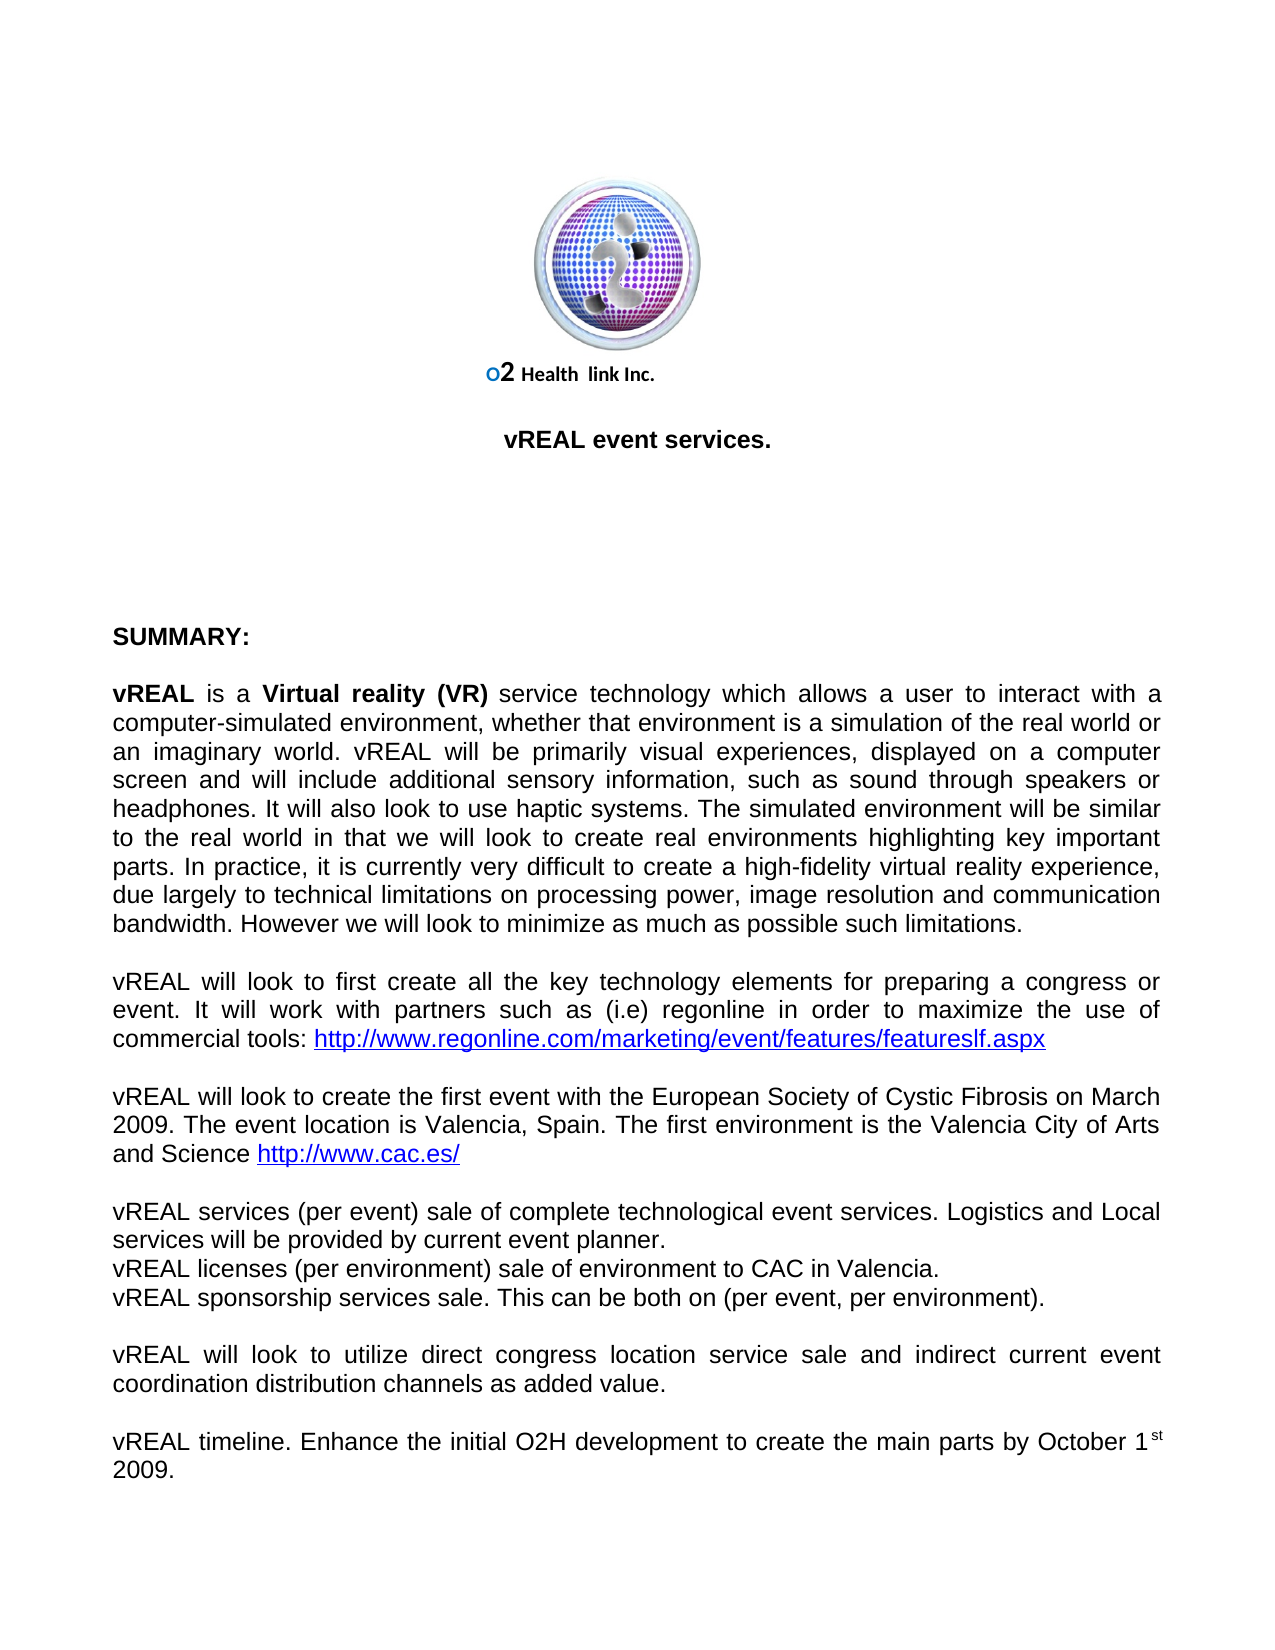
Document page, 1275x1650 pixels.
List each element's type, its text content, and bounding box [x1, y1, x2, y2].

text vREAL services (per event) sale of complete technological event services. Logistics and Local services will be provided by current event planner. [112, 1197, 1162, 1254]
text vREAL event services. [112, 425, 1162, 454]
text vREAL sponsorship services sale. This can be both on (per event, per environment). [112, 1283, 1162, 1312]
picture [506, 150, 737, 361]
text vREAL timeline. Enhance the initial O2H development to create the main parts by October 1st 2009. [112, 1427, 1162, 1484]
text SUMMARY: [112, 622, 1162, 651]
text vREAL is a Virtual reality (VR) service technology which allows a user to interact with a computer-simulated environment, whether that environment is a simulation of the real world or an imaginary world. vREAL will be primarily visual experiences, displayed on a computer screen and will include additional sensory information, such as sound through speakers or headphones. It will also look to use haptic systems. The simulated environment will be similar to the real world in that we will look to create real environments highlighting key important parts. In practice, it is currently very difficult to create a high-fidelity virtual reality experience, due largely to technical limitations on processing power, image resolution and communication bandwidth. However we will look to minimize as much as possible such limitations. [112, 679, 1162, 938]
text vREAL will look to utilize direct congress location service sale and indirect current event coordination distribution channels as added value. [112, 1341, 1162, 1398]
text vREAL will look to first create all the key technology elements for preparing a congress or event. It will work with partners such as (i.e) regonline in order to maximize the use of commercial tools: http://www.regonline.com/marketing/event/features/featureslf.aspx [112, 967, 1162, 1053]
text vREAL licenses (per environment) sale of environment to CAC in Valencia. [112, 1254, 1162, 1283]
text vREAL will look to create the first event with the European Society of Cystic Fibrosis on March 2009. The event location is Valencia, Spain. The first environment is the Valencia City of Arts and Science http://www.cac.es/ [112, 1082, 1162, 1168]
